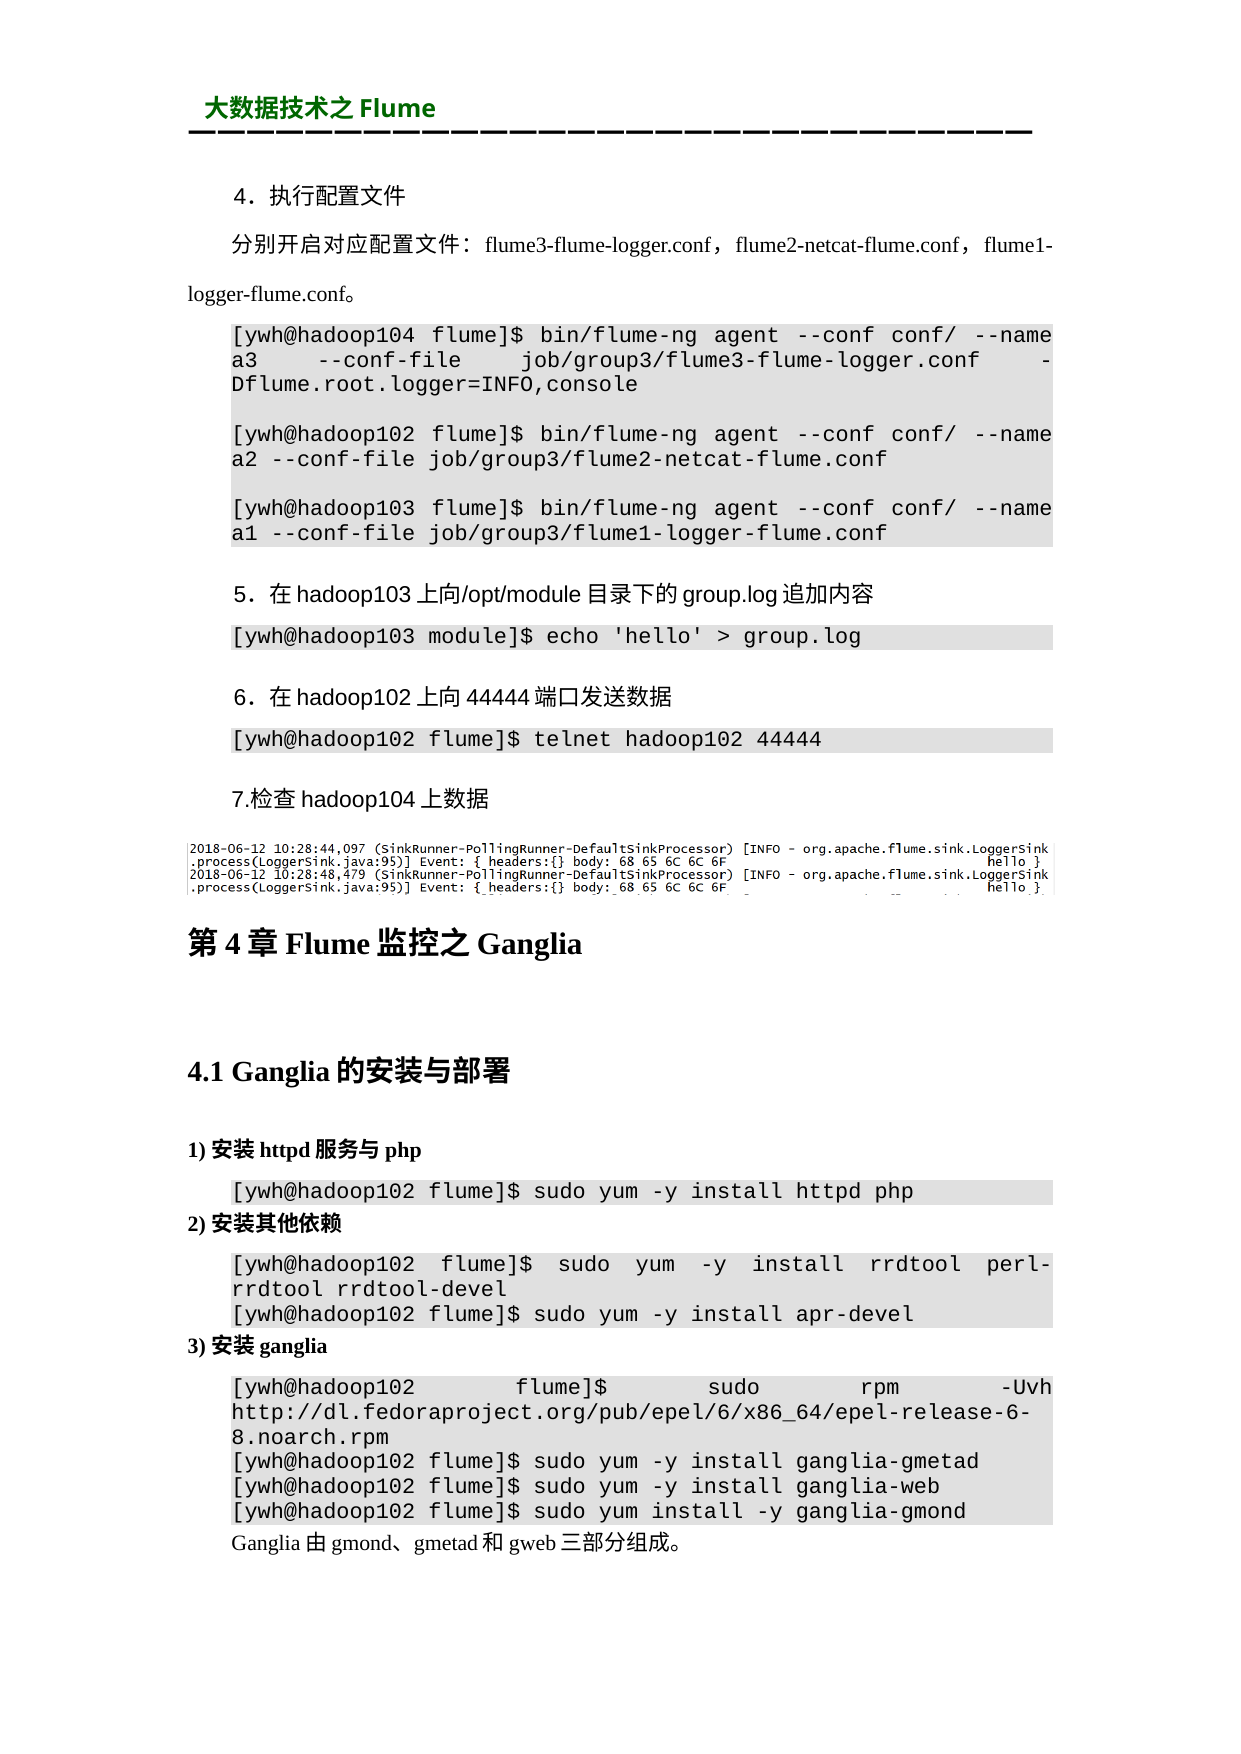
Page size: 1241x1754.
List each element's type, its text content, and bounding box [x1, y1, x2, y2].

text [ywh@hadoop102 flume]$ sudo yum -y install apr-devel [231, 1303, 1053, 1328]
text [ywh@hadoop103 module]$ echo 'hello' > group.log [231, 625, 1053, 650]
text 分别开启对应配置文件：flume3-flume-logger.conf，flume2-netcat-flume.conf，flume1-logger-flume.conf。 [187, 227, 1053, 308]
text [ywh@hadoop102 flume]$ sudo yum -y install httpd php [231, 1180, 1053, 1205]
text 3) 安装ganglia [187, 1328, 1053, 1360]
subtitle 第4章 Flume监控之Ganglia [187, 908, 1053, 973]
text [ywh@hadoop102 flume]$ telnet hadoop102 44444 [231, 728, 1053, 753]
text [ywh@hadoop103 flume]$ bin/flume-ng agent --conf conf/ --name a1 --conf-file job/group3/flume1-logger-flume.conf [231, 498, 1053, 547]
text 7.检查hadoop104上数据 [187, 766, 1053, 831]
text [ywh@hadoop102 flume]$ sudo yum -y install ganglia-gmetad [231, 1451, 1053, 1475]
subtitle 4.1 Ganglia的安装与部署 [187, 1037, 1053, 1102]
text [ywh@hadoop102 flume]$ bin/flume-ng agent --conf conf/ --name a2 --conf-file job/group3/flume2-netcat-flume.conf [231, 423, 1053, 473]
text 5．在hadoop103上向/opt/module目录下的group.log追加内容 [187, 560, 1053, 625]
text 4．执行配置文件 [187, 162, 1053, 227]
text [ywh@hadoop104 flume]$ bin/flume-ng agent --conf conf/ --name a3 --conf-file job/group3/flume3-flume-logger.conf -Dflume.root.logger=INFO,console [231, 324, 1053, 398]
text 1) 安装httpd服务与php [187, 1132, 1053, 1164]
picture [187, 843, 1055, 895]
text [ywh@hadoop102 flume]$ sudo yum -y install rrdtool perl-rrdtool rrdtool-devel [231, 1253, 1053, 1303]
text [ywh@hadoop102 flume]$ sudo yum -y install ganglia-web [231, 1475, 1053, 1500]
text 2) 安装其他依赖 [187, 1205, 1053, 1238]
text [ywh@hadoop102 flume]$ sudo yum install -y ganglia-gmond [231, 1500, 1053, 1525]
text 6．在hadoop102上向44444端口发送数据 [187, 663, 1053, 728]
text Ganglia由gmond、gmetad和gweb三部分组成。 [231, 1525, 1053, 1557]
text [ywh@hadoop102 flume]$ sudo rpm -Uvh http://dl.fedoraproject.org/pub/epel/6/x86_64/epel-release-6-8.noarch.rpm [231, 1376, 1053, 1451]
